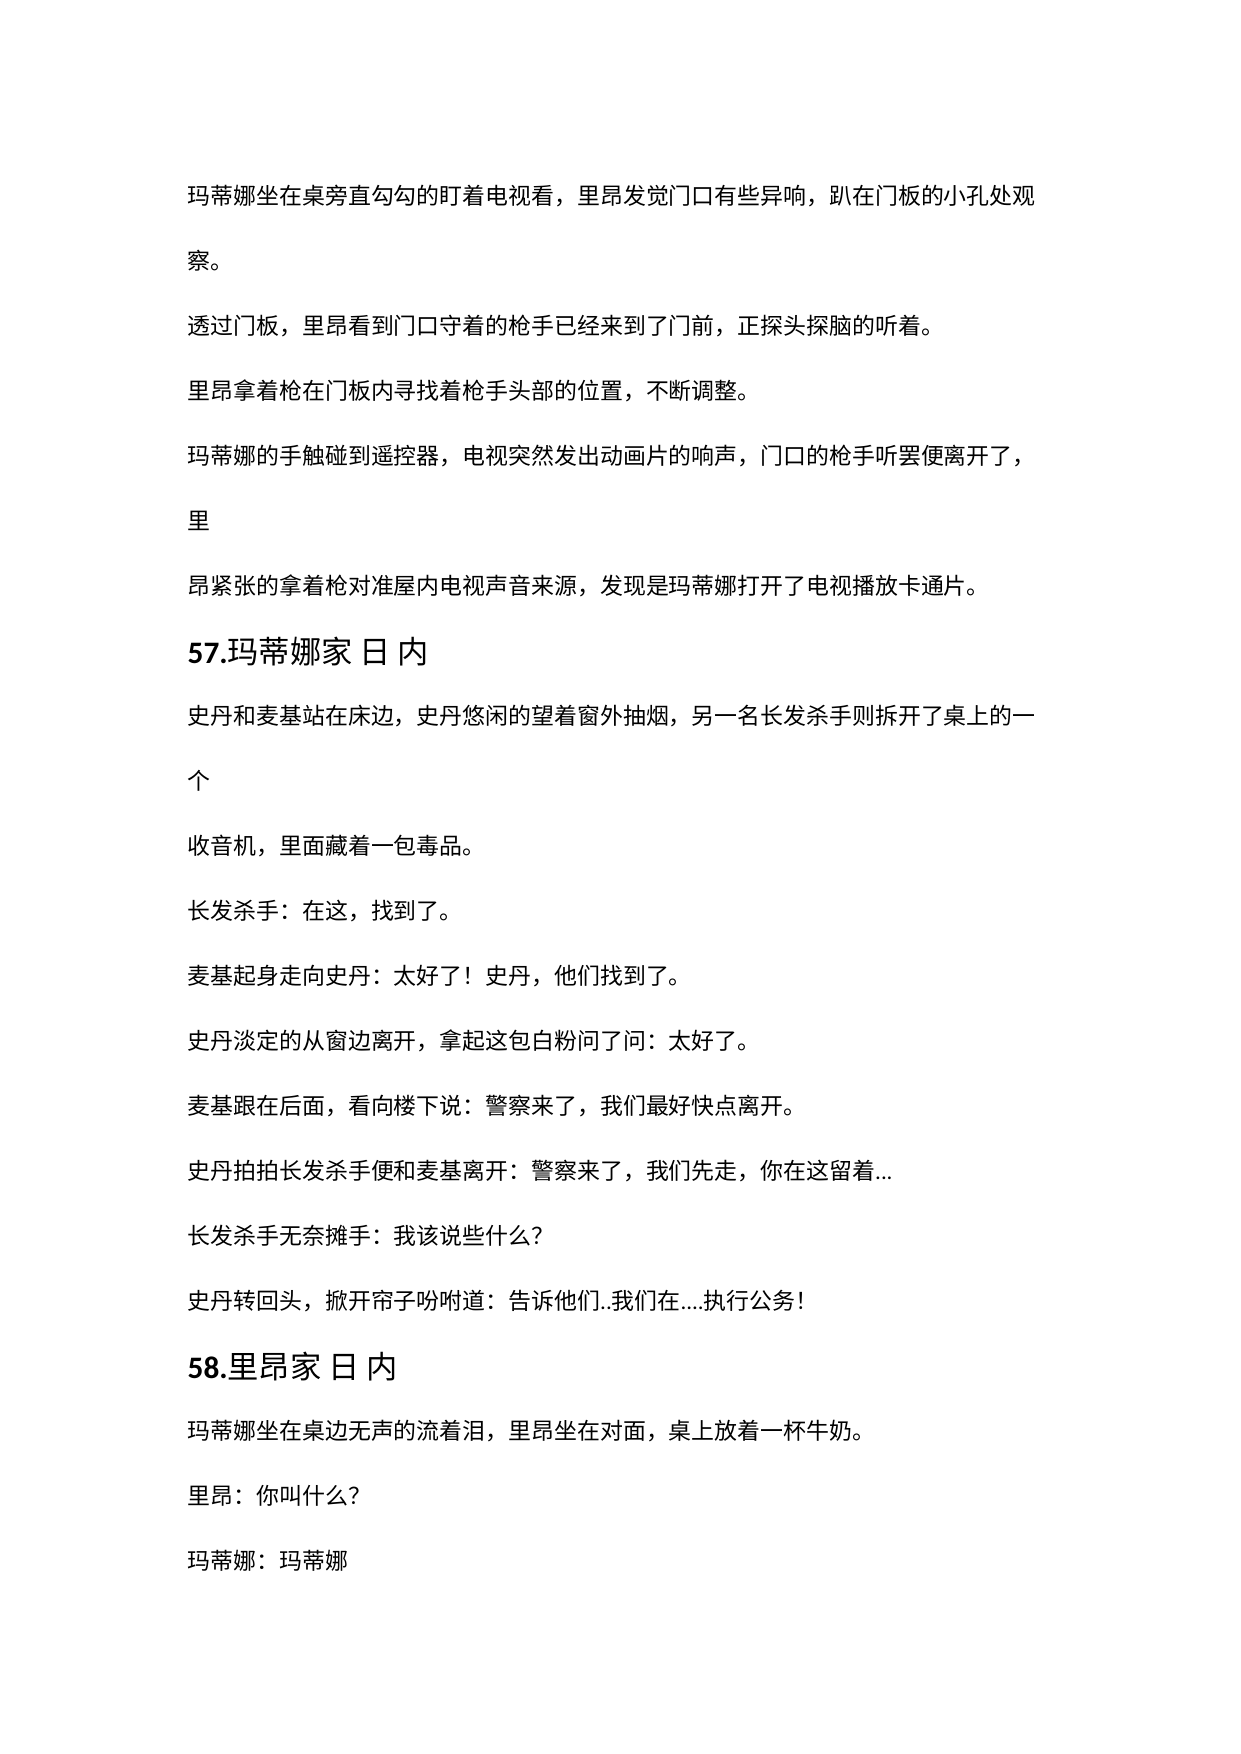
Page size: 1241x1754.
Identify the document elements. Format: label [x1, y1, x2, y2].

text [187, 162, 1053, 1592]
